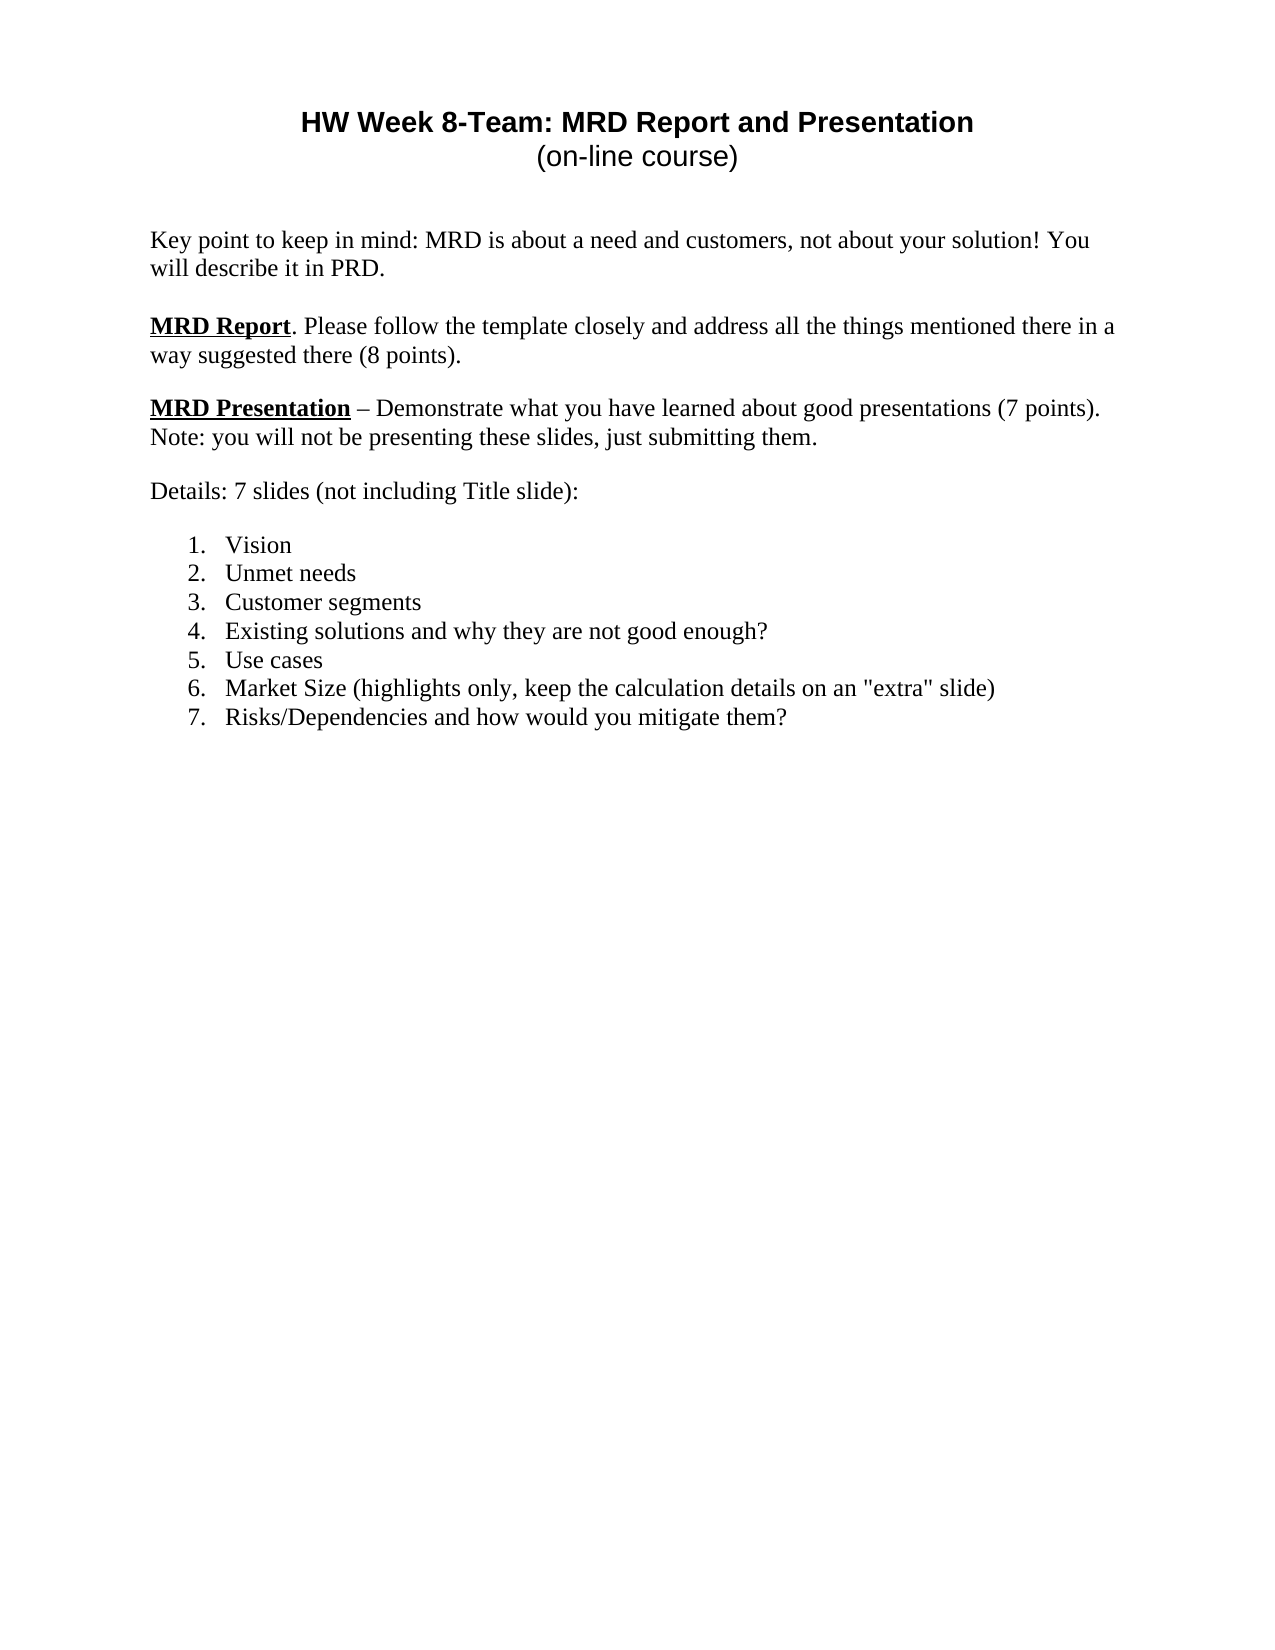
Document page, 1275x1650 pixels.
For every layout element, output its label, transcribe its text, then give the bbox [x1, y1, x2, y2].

text Details: 7 slides (not including Title slide): [150, 476, 1125, 505]
text MRD Report. Please follow the template closely and address all the things mentioned there in a way suggested there (8 points). [150, 311, 1125, 368]
list Risks/Dependencies and how would you mitigate them? [187, 702, 1125, 731]
text HW Week 8-Team: MRD Report and Presentation [150, 105, 1125, 138]
list Use cases [187, 645, 1125, 673]
list Customer segments [187, 587, 1125, 616]
list Unmet needs [187, 558, 1125, 587]
list Market Size (highlights only, keep the calculation details on an "extra" slide) [187, 673, 1125, 702]
text Key point to keep in mind: MRD is about a need and customers, not about your solution! You will describe it in PRD. [150, 225, 1125, 282]
text (on-line course) [150, 138, 1125, 172]
text MRD Presentation – Demonstrate what you have learned about good presentations (7 points). Note: you will not be presenting these slides, just submitting them. [150, 393, 1125, 451]
list Existing solutions and why they are not good enough? [187, 616, 1125, 645]
list Vision [187, 530, 1125, 558]
